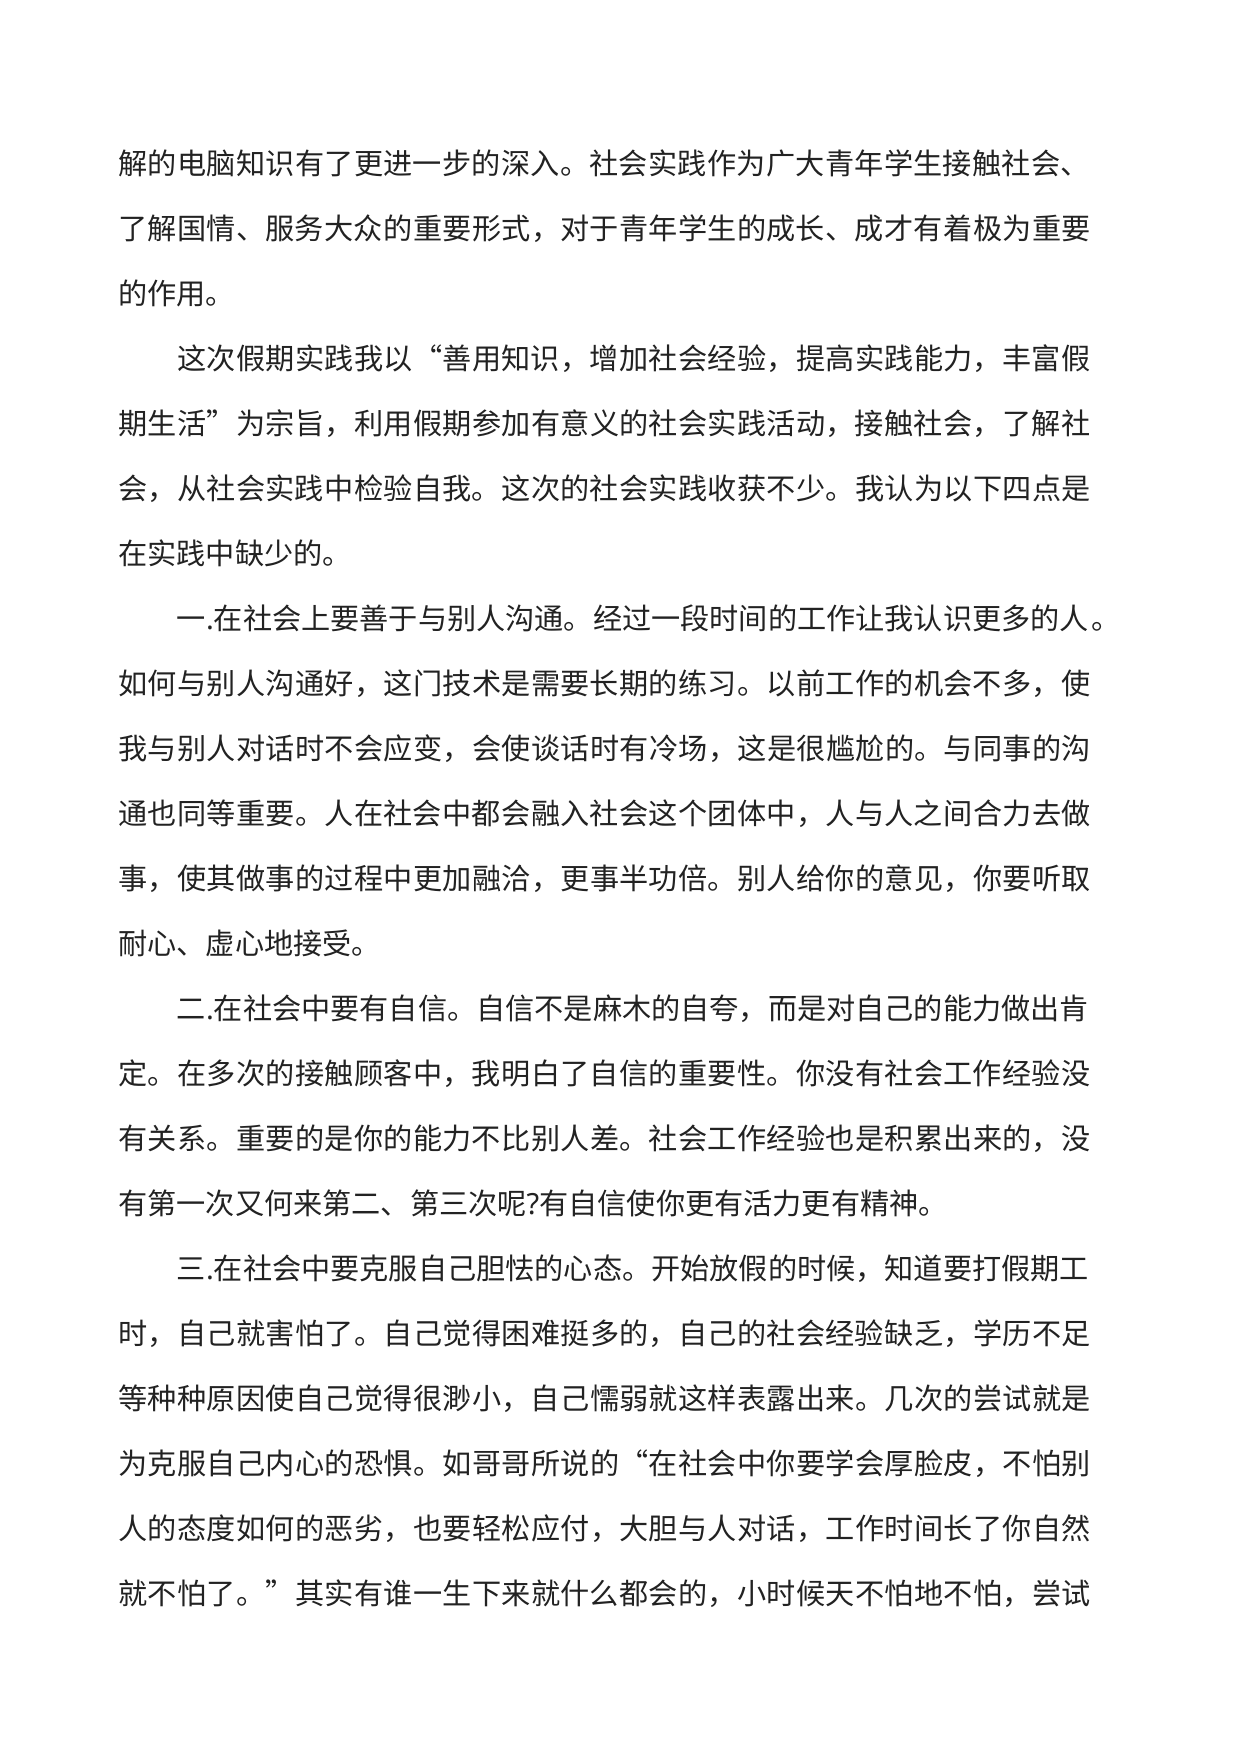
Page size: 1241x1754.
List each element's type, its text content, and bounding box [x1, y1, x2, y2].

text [118, 129, 1091, 324]
text 二.在社会中要有自信。自信不是麻木的自夸，而是对自己的能力做出肯定。在多次的接触顾客中，我明白了自信的重要性。你没有社会工作经验没有关系。重要的是你的能力不比别人差。社会工作经验也是积累出来的，没有第一次又何来第二、第三次呢?有自信使你更有活力更有精神。 [118, 974, 1091, 1234]
text 这次假期实践我以“善用知识，增加社会经验，提高实践能力，丰富假期生活”为宗旨，利用假期参加有意义的社会实践活动，接触社会，了解社会，从社会实践中检验自我。这次的社会实践收获不少。我认为以下四点是在实践中缺少的。 [118, 324, 1091, 584]
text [118, 1234, 1091, 1624]
text 一.在社会上要善于与别人沟通。经过一段时间的工作让我认识更多的人。如何与别人沟通好，这门技术是需要长期的练习。以前工作的机会不多，使我与别人对话时不会应变，会使谈话时有冷场，这是很尴尬的。与同事的沟通也同等重要。人在社会中都会融入社会这个团体中，人与人之间合力去做事，使其做事的过程中更加融洽，更事半功倍。别人给你的意见，你要听取、耐心、虚心地接受。 [118, 584, 1091, 974]
